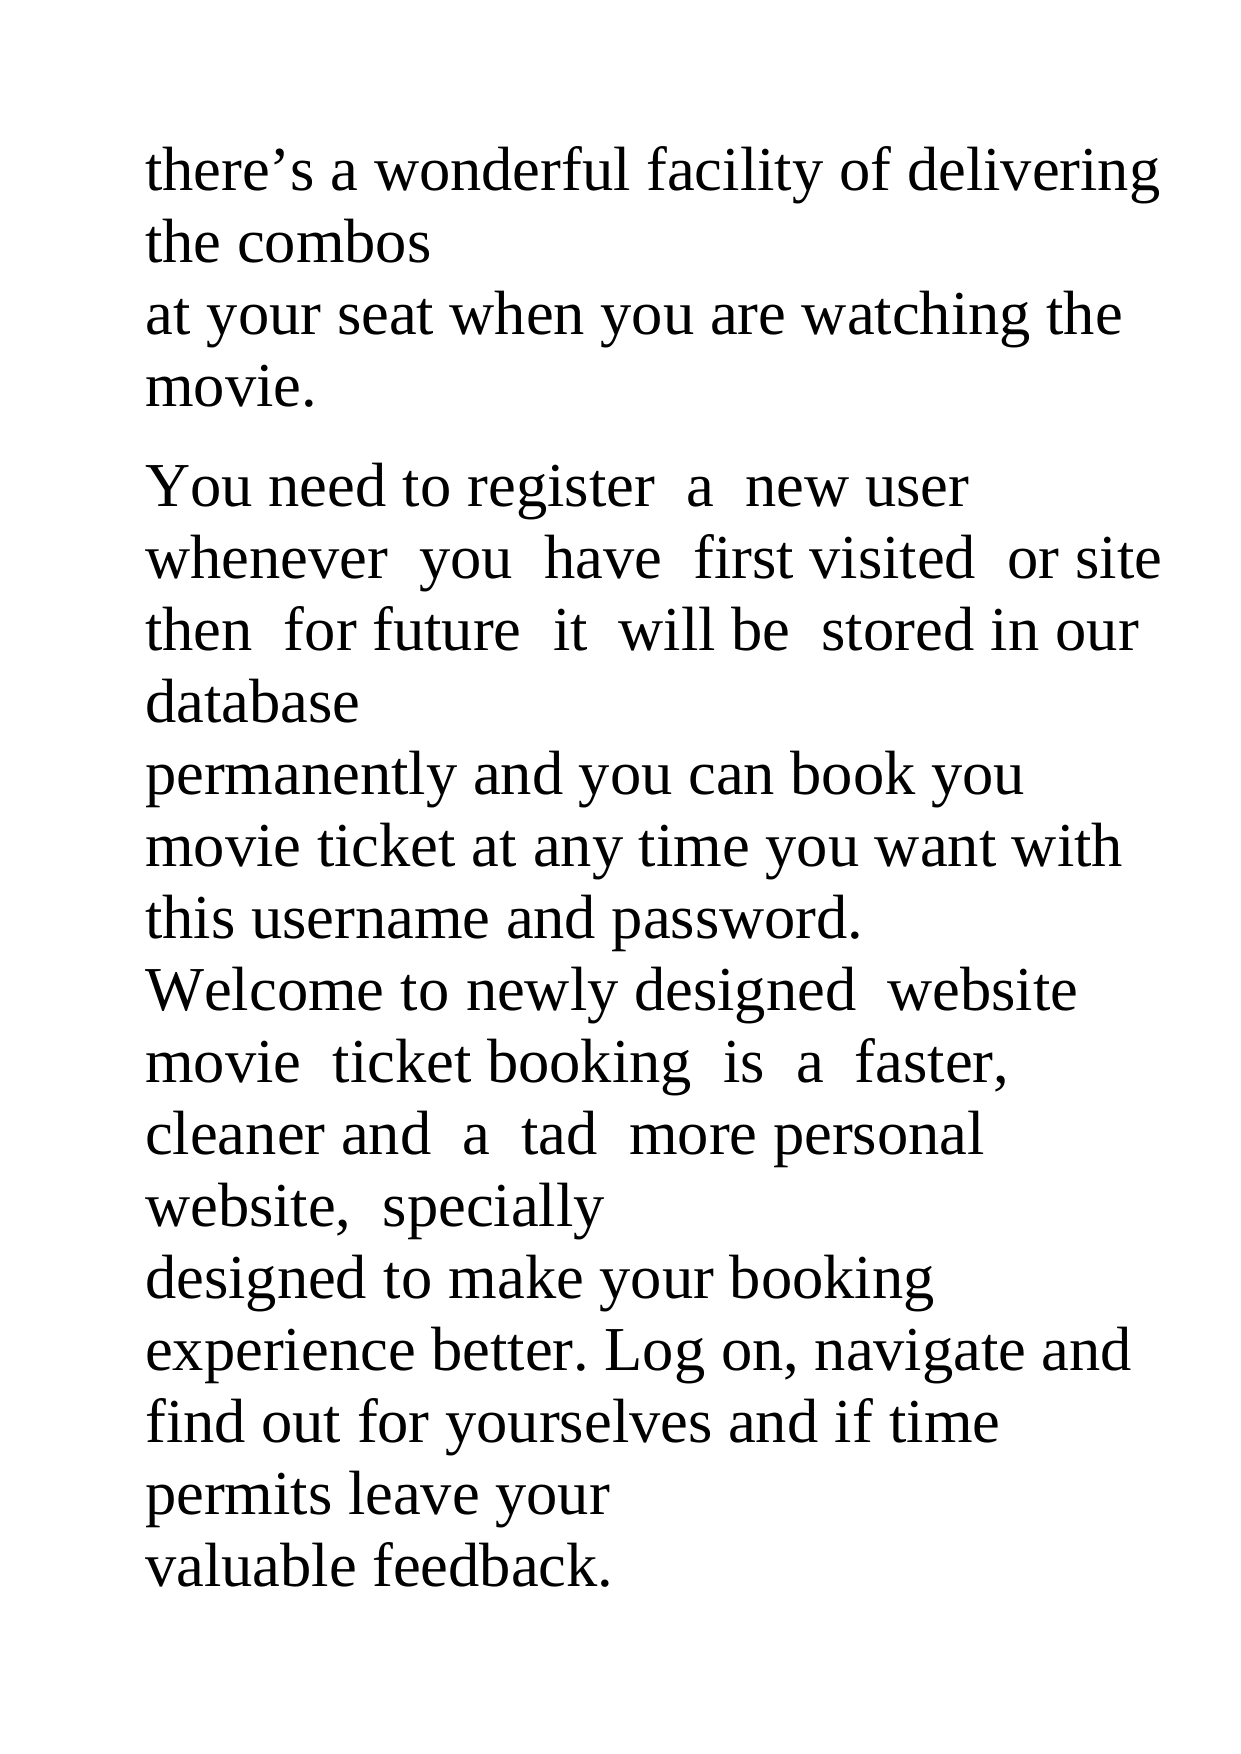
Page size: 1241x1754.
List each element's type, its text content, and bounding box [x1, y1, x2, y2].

text You need to register a new user whenever you have first visited or site then for future it will be stored in our database [145, 448, 1169, 736]
text Welcome to newly designed website movie ticket booking is a faster, cleaner and a tad more personal website, specially [145, 952, 1169, 1240]
text at your seat when you are watching the movie. [145, 276, 1169, 420]
text permanently and you can book you movie ticket at any time you want with this username and password. [145, 736, 1169, 952]
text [145, 132, 1169, 276]
text valuable feedback. [145, 1528, 1169, 1600]
text designed to make your booking experience better. Log on, navigate and find out for yourselves and if time permits leave your [145, 1240, 1169, 1528]
